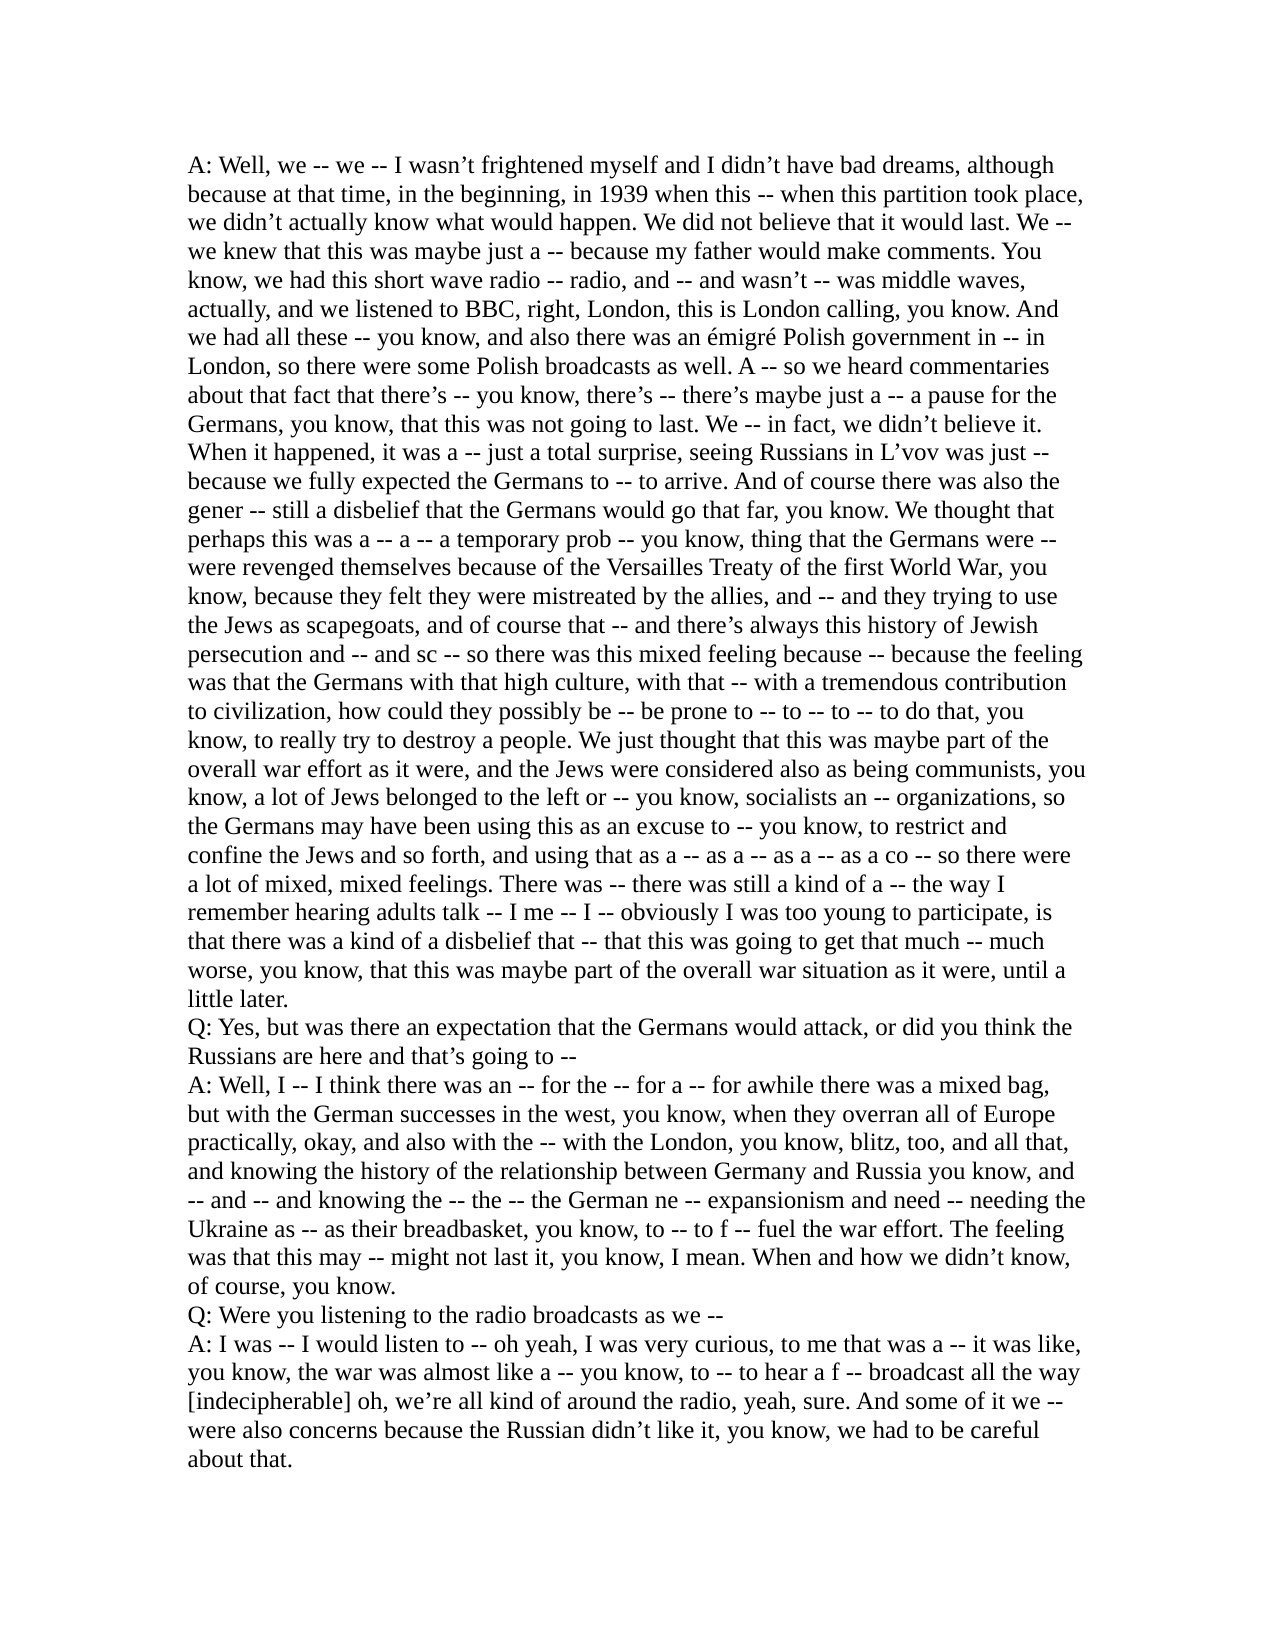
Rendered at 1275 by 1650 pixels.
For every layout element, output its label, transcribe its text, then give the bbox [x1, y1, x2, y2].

text Q: Yes, but was there an expectation that the Germans would attack, or did you think the Russians are here and that’s going to -- [187, 1012, 1087, 1070]
text Q: Were you listening to the radio broadcasts as we -- [187, 1300, 1087, 1329]
text A: Well, we -- we -- I wasn’t frightened myself and I didn’t have bad dreams, although because at that time, in the beginning, in 1939 when this -- when this partition took place, we didn’t actually know what would happen. We did not believe that it would last. We -- we knew that this was maybe just a -- because my father would make comments. You know, we had this short wave radio -- radio, and -- and wasn’t -- was middle waves, actually, and we listened to BBC, right, London, this is London calling, you know. And we had all these -- you know, and also there was an émigré Polish government in -- in London, so there were some Polish broadcasts as well. A -- so we heard commentaries about that fact that there’s -- you know, there’s -- there’s maybe just a -- a pause for the Germans, you know, that this was not going to last. We -- in fact, we didn’t believe it. When it happened, it was a -- just a total surprise, seeing Russians in L’vov was just -- because we fully expected the Germans to -- to arrive. And of course there was also the gener -- still a disbelief that the Germans would go that far, you know. We thought that perhaps this was a -- a -- a temporary prob -- you know, thing that the Germans were -- were revenged themselves because of the Versailles Treaty of the first World War, you know, because they felt they were mistreated by the allies, and -- and they trying to use the Jews as scapegoats, and of course that -- and there’s always this history of Jewish persecution and -- and sc -- so there was this mixed feeling because -- because the feeling was that the Germans with that high culture, with that -- with a tremendous contribution to civilization, how could they possibly be -- be prone to -- to -- to -- to do that, you know, to really try to destroy a people. We just thought that this was maybe part of the overall war effort as it were, and the Jews were considered also as being communists, you know, a lot of Jews belonged to the left or -- you know, socialists an -- organizations, so the Germans may have been using this as an excuse to -- you know, to restrict and confine the Jews and so forth, and using that as a -- as a -- as a -- as a co -- so there were a lot of mixed, mixed feelings. There was -- there was still a kind of a -- the way I remember hearing adults talk -- I me -- I -- obviously I was too young to participate, is that there was a kind of a disbelief that -- that this was going to get that much -- much worse, you know, that this was maybe part of the overall war situation as it were, until a little later. [187, 150, 1087, 1012]
text A: Well, I -- I think there was an -- for the -- for a -- for awhile there was a mixed bag, but with the German successes in the west, you know, when they overran all of Europe practically, okay, and also with the -- with the London, you know, blitz, too, and all that, and knowing the history of the relationship between Germany and Russia you know, and -- and -- and knowing the -- the -- the German ne -- expansionism and need -- needing the Ukraine as -- as their breadbasket, you know, to -- to f -- fuel the war effort. The feeling was that this may -- might not last it, you know, I mean. When and how we didn’t know, of course, you know. [187, 1070, 1087, 1300]
text A: I was -- I would listen to -- oh yeah, I was very curious, to me that was a -- it was like, you know, the war was almost like a -- you know, to -- to hear a f -- broadcast all the way [indecipherable] oh, we’re all kind of around the radio, yeah, sure. And some of it we -- were also concerns because the Russian didn’t like it, you know, we had to be careful about that. [187, 1329, 1087, 1472]
